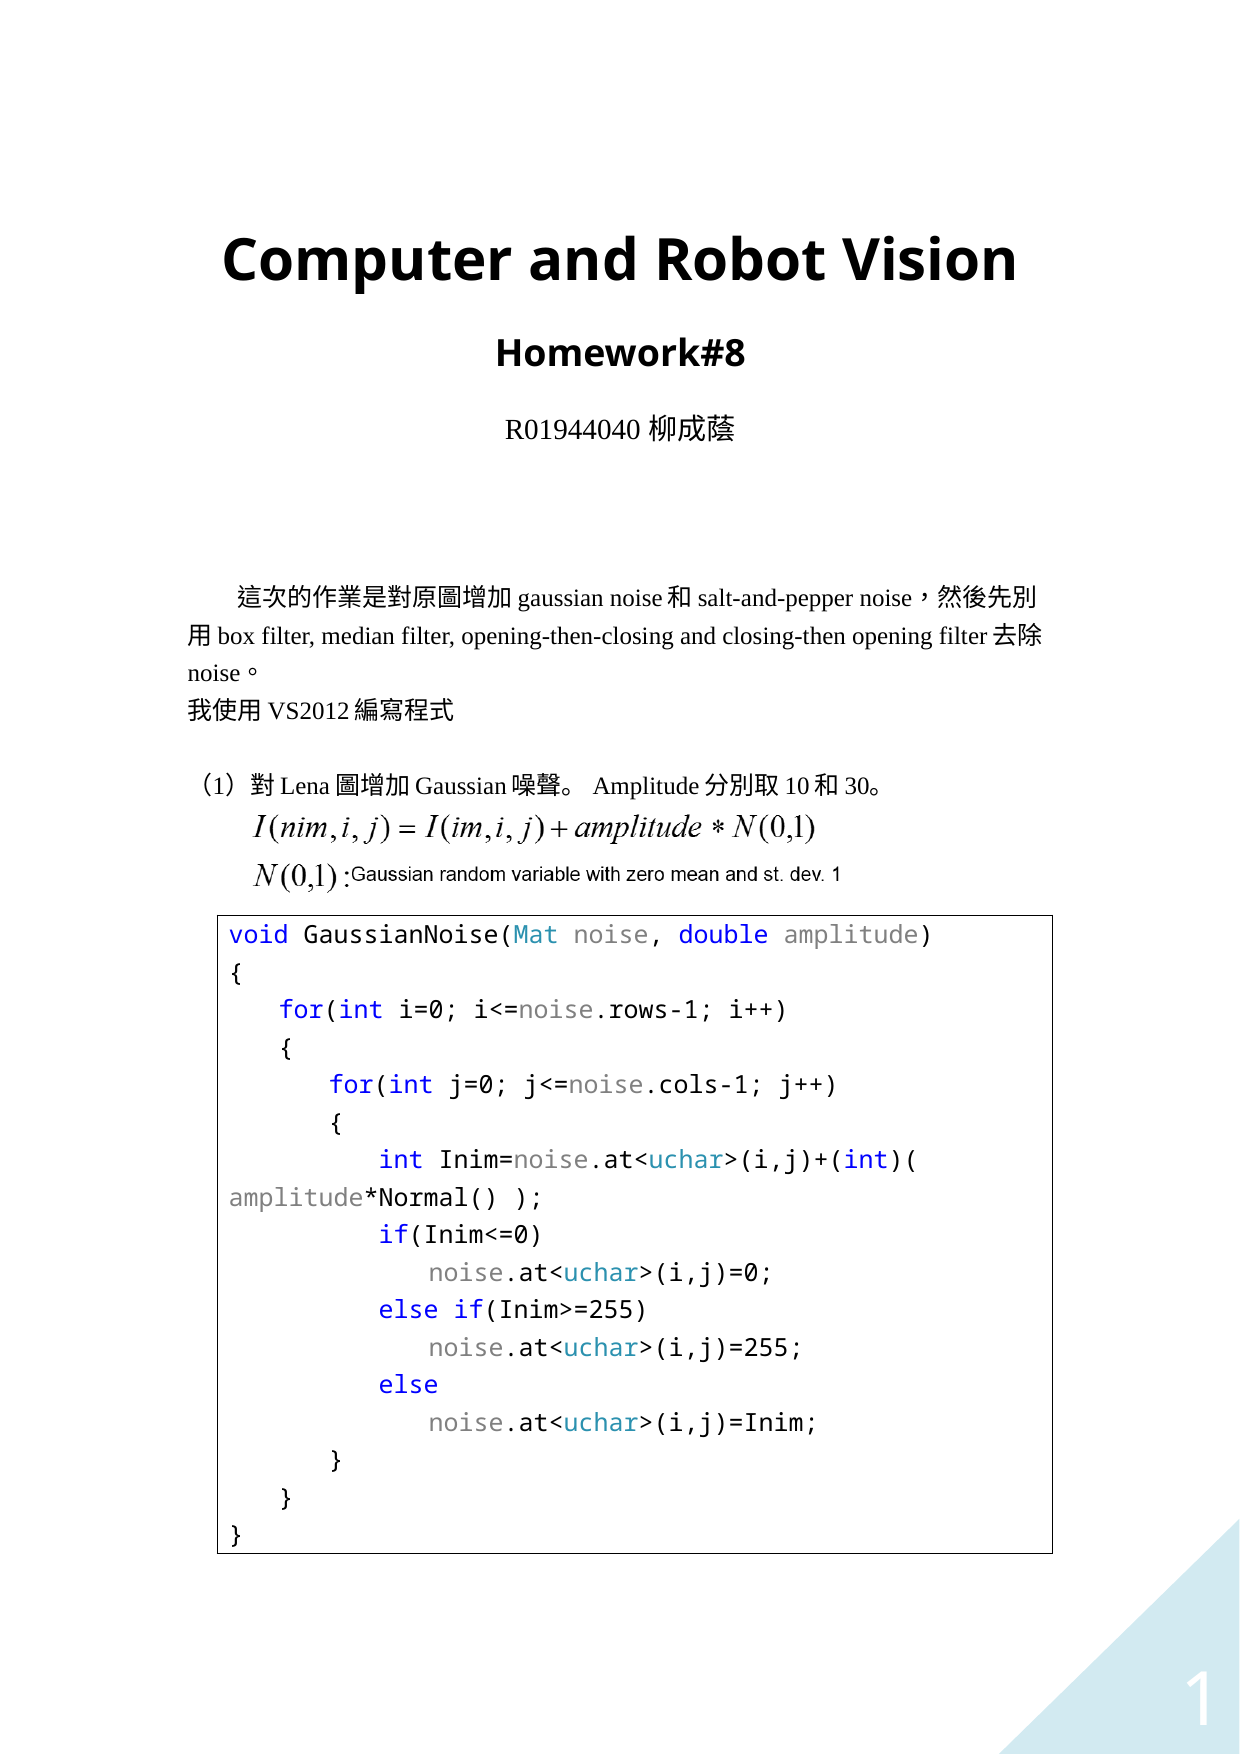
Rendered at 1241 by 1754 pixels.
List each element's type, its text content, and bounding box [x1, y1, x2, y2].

text R01944040 柳成蔭 [187, 389, 1053, 464]
picture [237, 802, 857, 904]
text Homework#8 [187, 314, 1053, 389]
text 這次的作業是對原圖增加gaussian noise和salt-and-pepper noise，然後先別用box filter, median filter, opening-then-closing and closing-then opening filter去除noise。 [187, 577, 1053, 689]
table_header void GaussianNoise(Mat noise, double amplitude) { for(int i=0; i<=noise.rows-1; i++) { for(int j=0; j<=noise.cols-1; j++) { int Inim=noise.at<uchar>(i,j)+(int)( amplitude*Normal() ); if(Inim<=0) noise.at<uchar>(i,j)=0; else if(Inim>=255) noise.at<uchar>(i,j)=255; else noise.at<uchar>(i,j)=Inim; } } } [218, 916, 1052, 1553]
text Computer and Robot Vision [187, 202, 1053, 314]
text （1）對Lena圖增加Gaussian噪聲。 Amplitude分別取10和30。 [187, 764, 1053, 802]
text 我使用VS2012編寫程式 [187, 689, 1053, 727]
